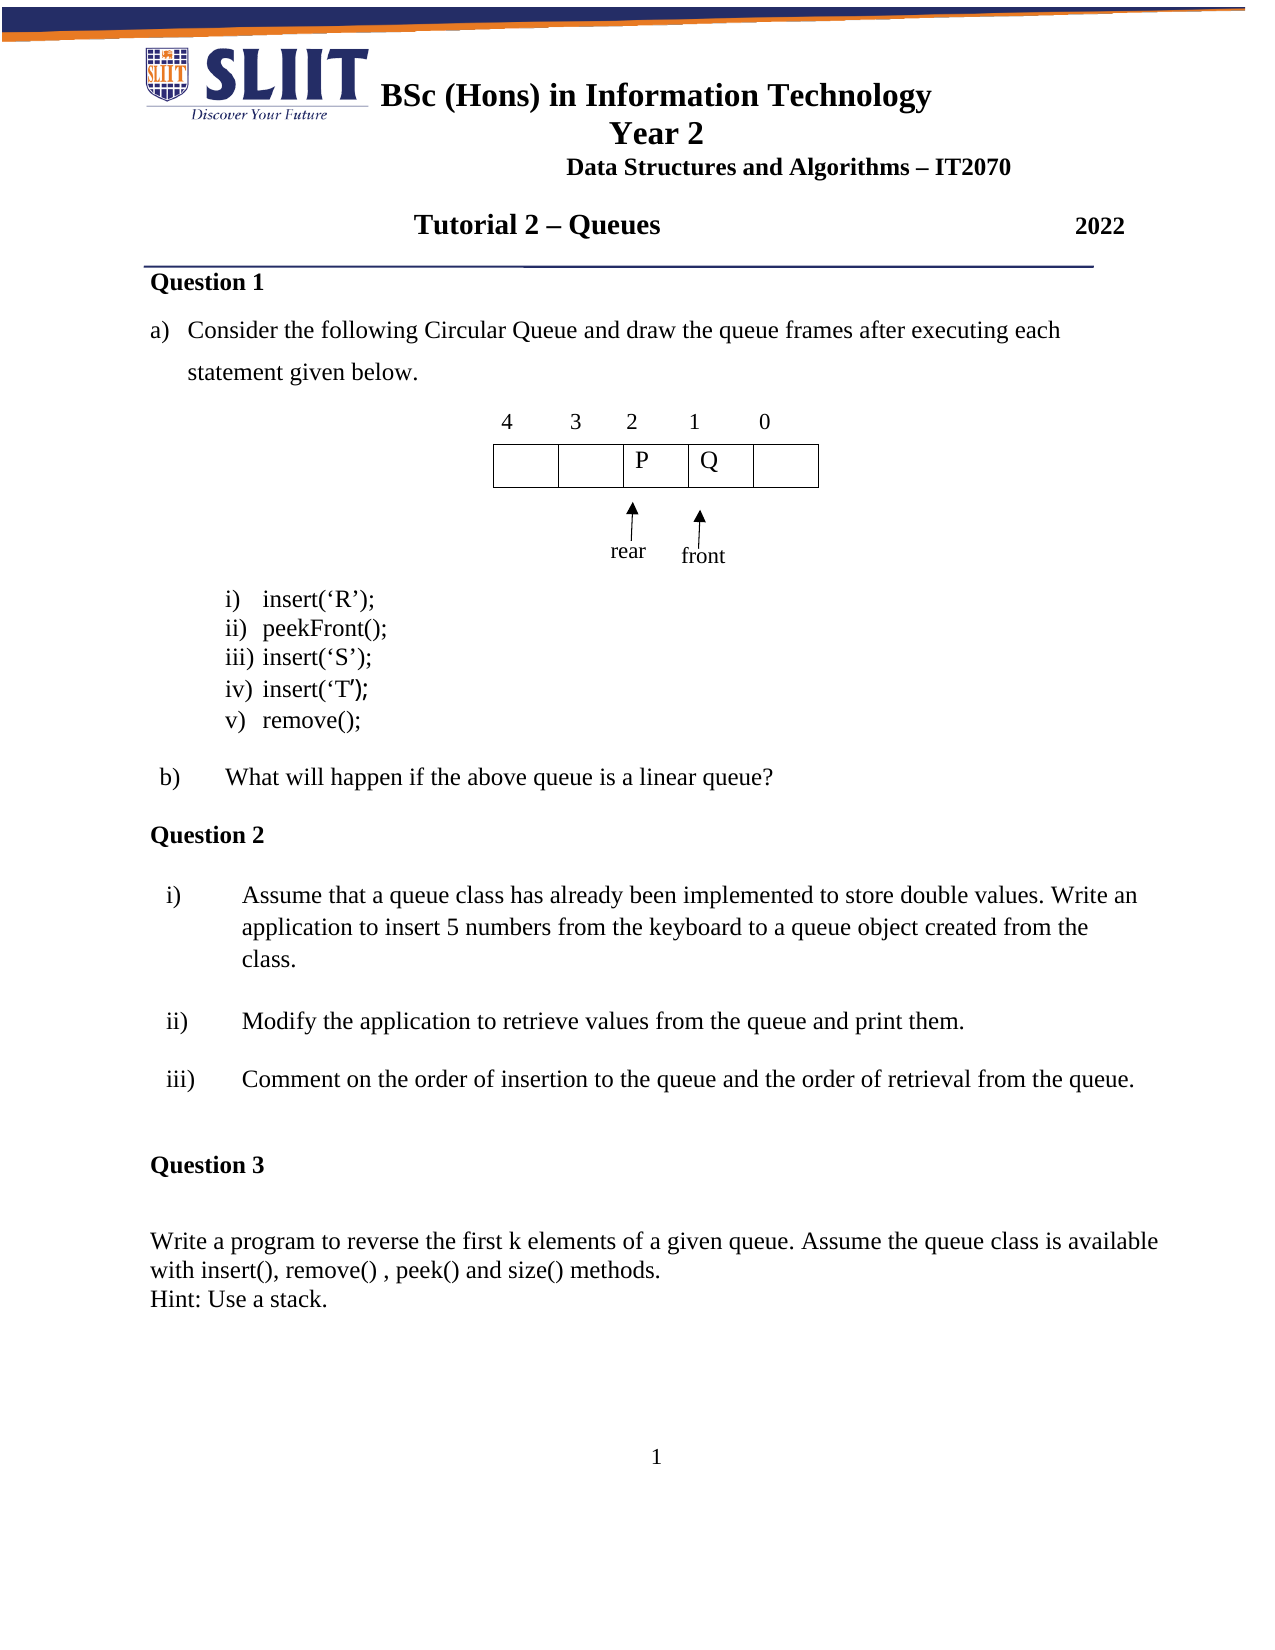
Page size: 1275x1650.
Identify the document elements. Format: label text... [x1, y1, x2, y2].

text Question 3 [150, 1150, 1162, 1179]
text Hint: Use a stack. [150, 1284, 1162, 1313]
list insert(‘R’); [225, 584, 1162, 613]
table_header Q [689, 445, 753, 487]
list peekFront(); [225, 613, 1162, 642]
text Write a program to reverse the first k elements of a given queue. Assume the queue class is available with insert(), remove() , peek() and size() methods. [150, 1226, 1162, 1284]
table_header P [624, 445, 688, 487]
list Comment on the order of insertion to the queue and the order of retrieval from the queue. [166, 1064, 1162, 1093]
text Question 2 [150, 820, 1162, 848]
list insert(‘T’); [225, 671, 1162, 705]
list Assume that a queue class has already been implemented to store double values. Write an application to insert 5 numbers from the keyboard to a queue object created from the class. [166, 877, 1144, 974]
list What will happen if the above queue is a linear queue? [159, 762, 1162, 791]
table_header [559, 445, 623, 487]
text Question 1 [150, 267, 1162, 295]
table_header [754, 445, 818, 487]
list insert(‘S’); [225, 642, 1162, 671]
table_header [494, 445, 558, 487]
list Consider the following Circular Queue and draw the queue frames after executing each statement given below. [150, 315, 1162, 386]
list remove(); [225, 705, 1162, 734]
list Modify the application to retrieve values from the queue and print them. [166, 1006, 1162, 1035]
picture [3, 7, 1245, 124]
